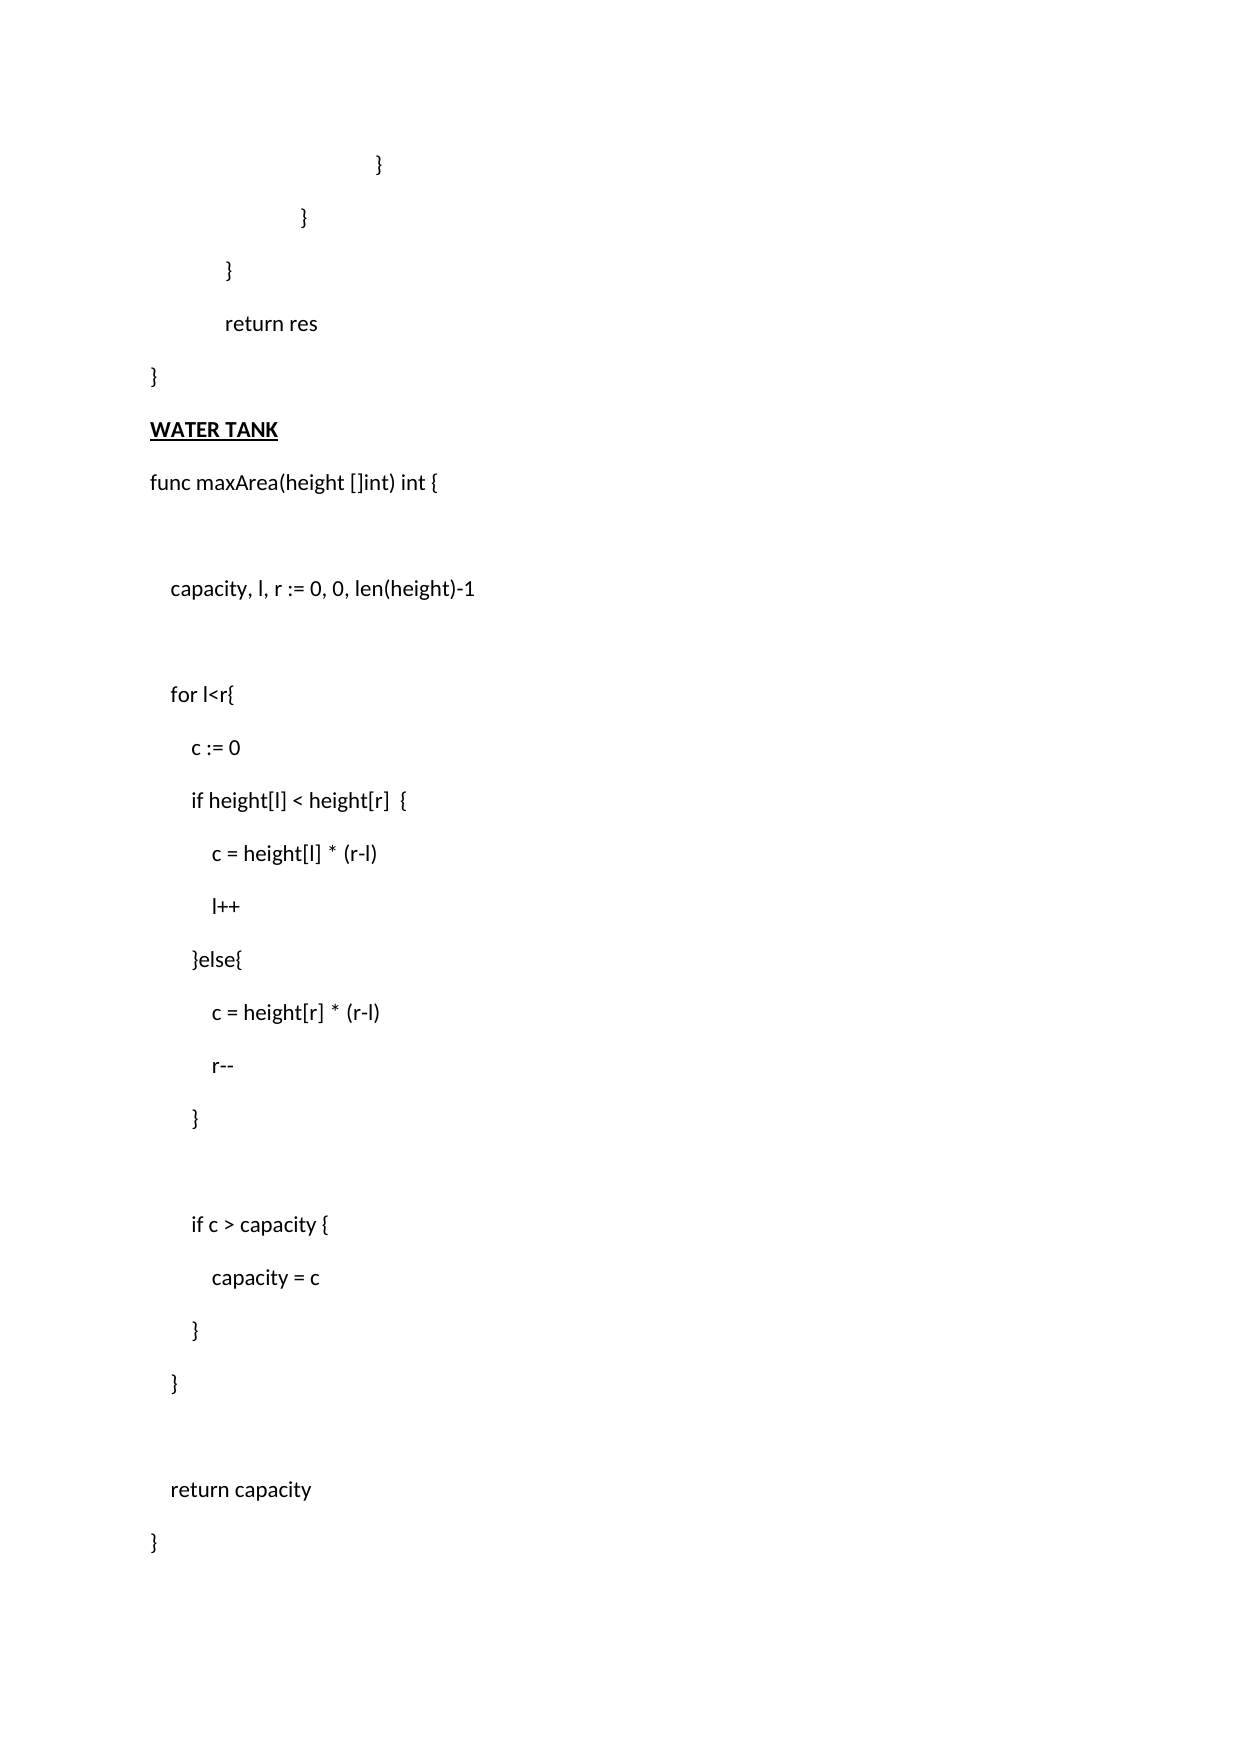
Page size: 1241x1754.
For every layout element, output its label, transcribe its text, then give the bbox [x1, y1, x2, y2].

text c = height[l] * (r-l) [150, 839, 1090, 867]
text if height[l] < height[r] { [150, 786, 1090, 814]
text func maxArea(height []int) int { [150, 468, 1090, 496]
text if c > capacity { [150, 1210, 1090, 1238]
text } [150, 150, 1090, 178]
text c = height[r] * (r-l) [150, 998, 1090, 1026]
text } [150, 203, 1090, 231]
text } [150, 1104, 1090, 1132]
text WATER TANK [150, 415, 1090, 443]
text return capacity [150, 1476, 1090, 1503]
text c := 0 [150, 733, 1090, 761]
text }else{ [150, 945, 1090, 973]
text } [150, 1369, 1090, 1397]
text capacity, l, r := 0, 0, len(height)-1 [150, 574, 1090, 602]
text return res [150, 309, 1090, 337]
text } [150, 1316, 1090, 1344]
text } [150, 1528, 1090, 1557]
text for l<r{ [150, 680, 1090, 708]
text capacity = c [150, 1263, 1090, 1291]
text l++ [150, 892, 1090, 920]
text } [150, 256, 1090, 284]
text } [150, 362, 1090, 390]
text r-- [150, 1051, 1090, 1079]
